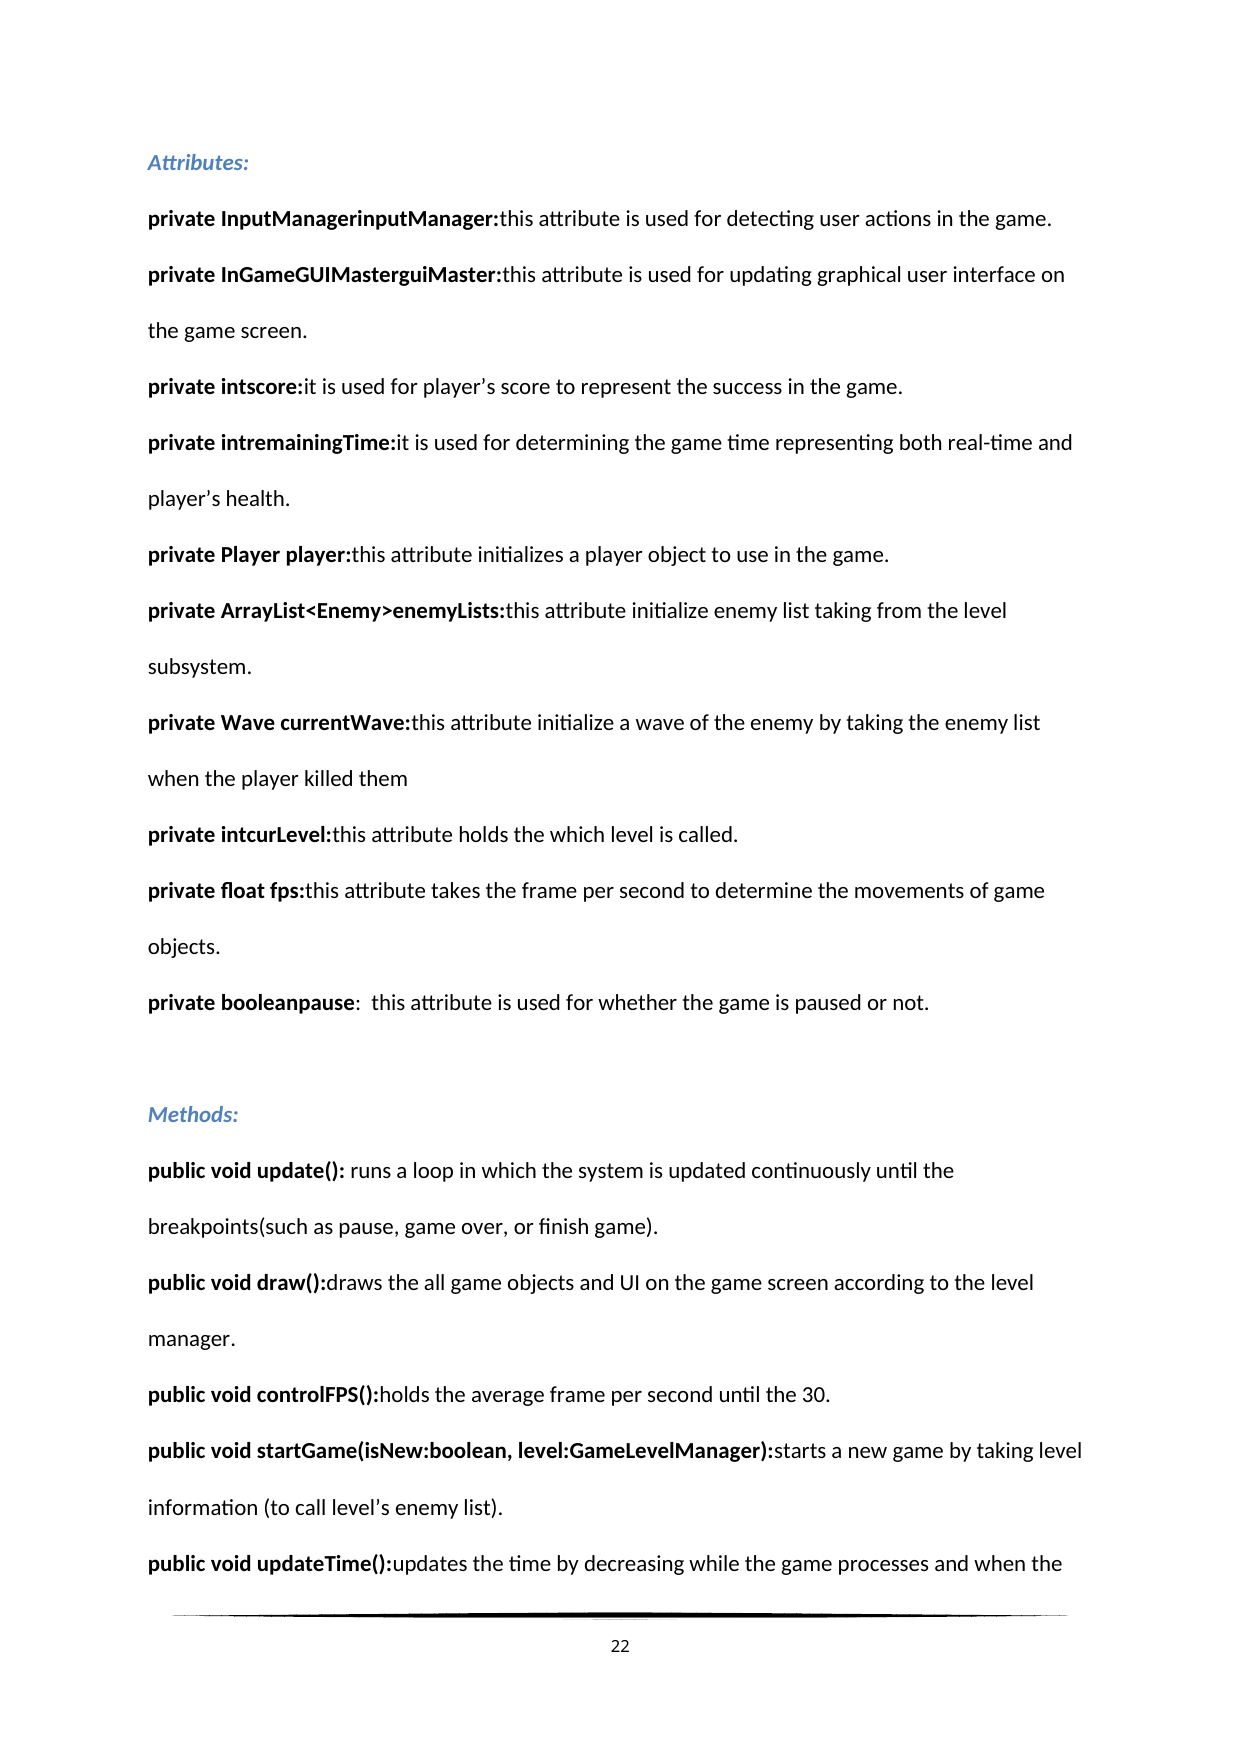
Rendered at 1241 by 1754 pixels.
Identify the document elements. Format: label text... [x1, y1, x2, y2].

picture [171, 1611, 1069, 1620]
